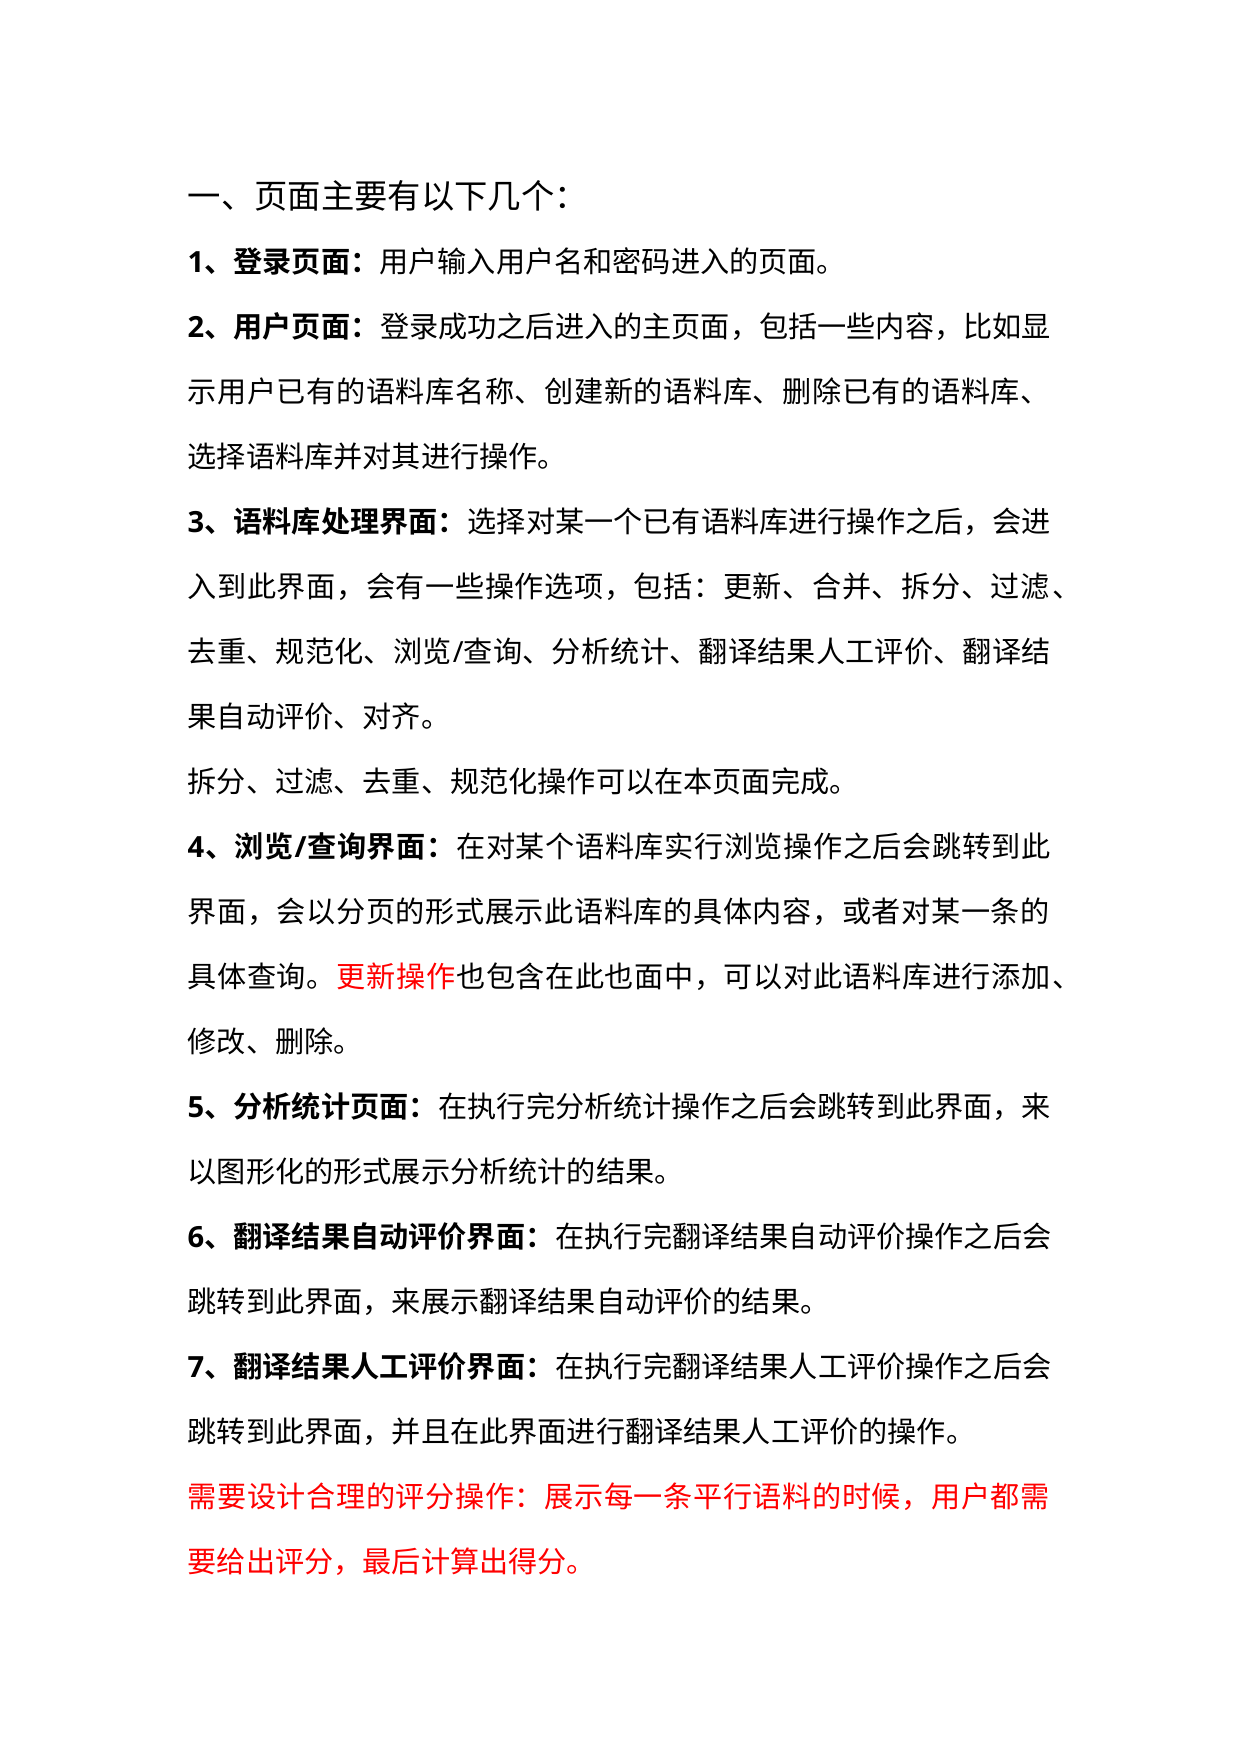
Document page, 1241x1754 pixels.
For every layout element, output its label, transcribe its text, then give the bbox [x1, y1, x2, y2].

text 2、用户页面：登录成功之后进入的主页面，包括一些内容，比如显示用户已有的语料库名称、创建新的语料库、删除已有的语料库、选择语料库并对其进行操作。 [187, 292, 1053, 487]
text 1、登录页面：用户输入用户名和密码进入的页面。 [187, 227, 1053, 292]
text 5、分析统计页面：在执行完分析统计操作之后会跳转到此界面，来以图形化的形式展示分析统计的结果。 [187, 1072, 1053, 1202]
text 一、页面主要有以下几个： [187, 162, 1053, 227]
text 6、翻译结果自动评价界面：在执行完翻译结果自动评价操作之后会跳转到此界面，来展示翻译结果自动评价的结果。 [187, 1202, 1053, 1332]
text 需要设计合理的评分操作：展示每一条平行语料的时候，用户都需要给出评分，最后计算出得分。 [187, 1462, 1053, 1592]
text 7、翻译结果人工评价界面：在执行完翻译结果人工评价操作之后会跳转到此界面，并且在此界面进行翻译结果人工评价的操作。 [187, 1332, 1053, 1462]
text 4、浏览/查询界面：在对某个语料库实行浏览操作之后会跳转到此界面，会以分页的形式展示此语料库的具体内容，或者对某一条的具体查询。更新操作也包含在此也面中，可以对此语料库进行添加、修改、删除。 [187, 812, 1053, 1072]
text 3、语料库处理界面：选择对某一个已有语料库进行操作之后，会进入到此界面，会有一些操作选项，包括：更新、合并、拆分、过滤、去重、规范化、浏览/查询、分析统计、翻译结果人工评价、翻译结果自动评价、对齐。 [187, 487, 1053, 747]
text 拆分、过滤、去重、规范化操作可以在本页面完成。 [187, 747, 1053, 812]
